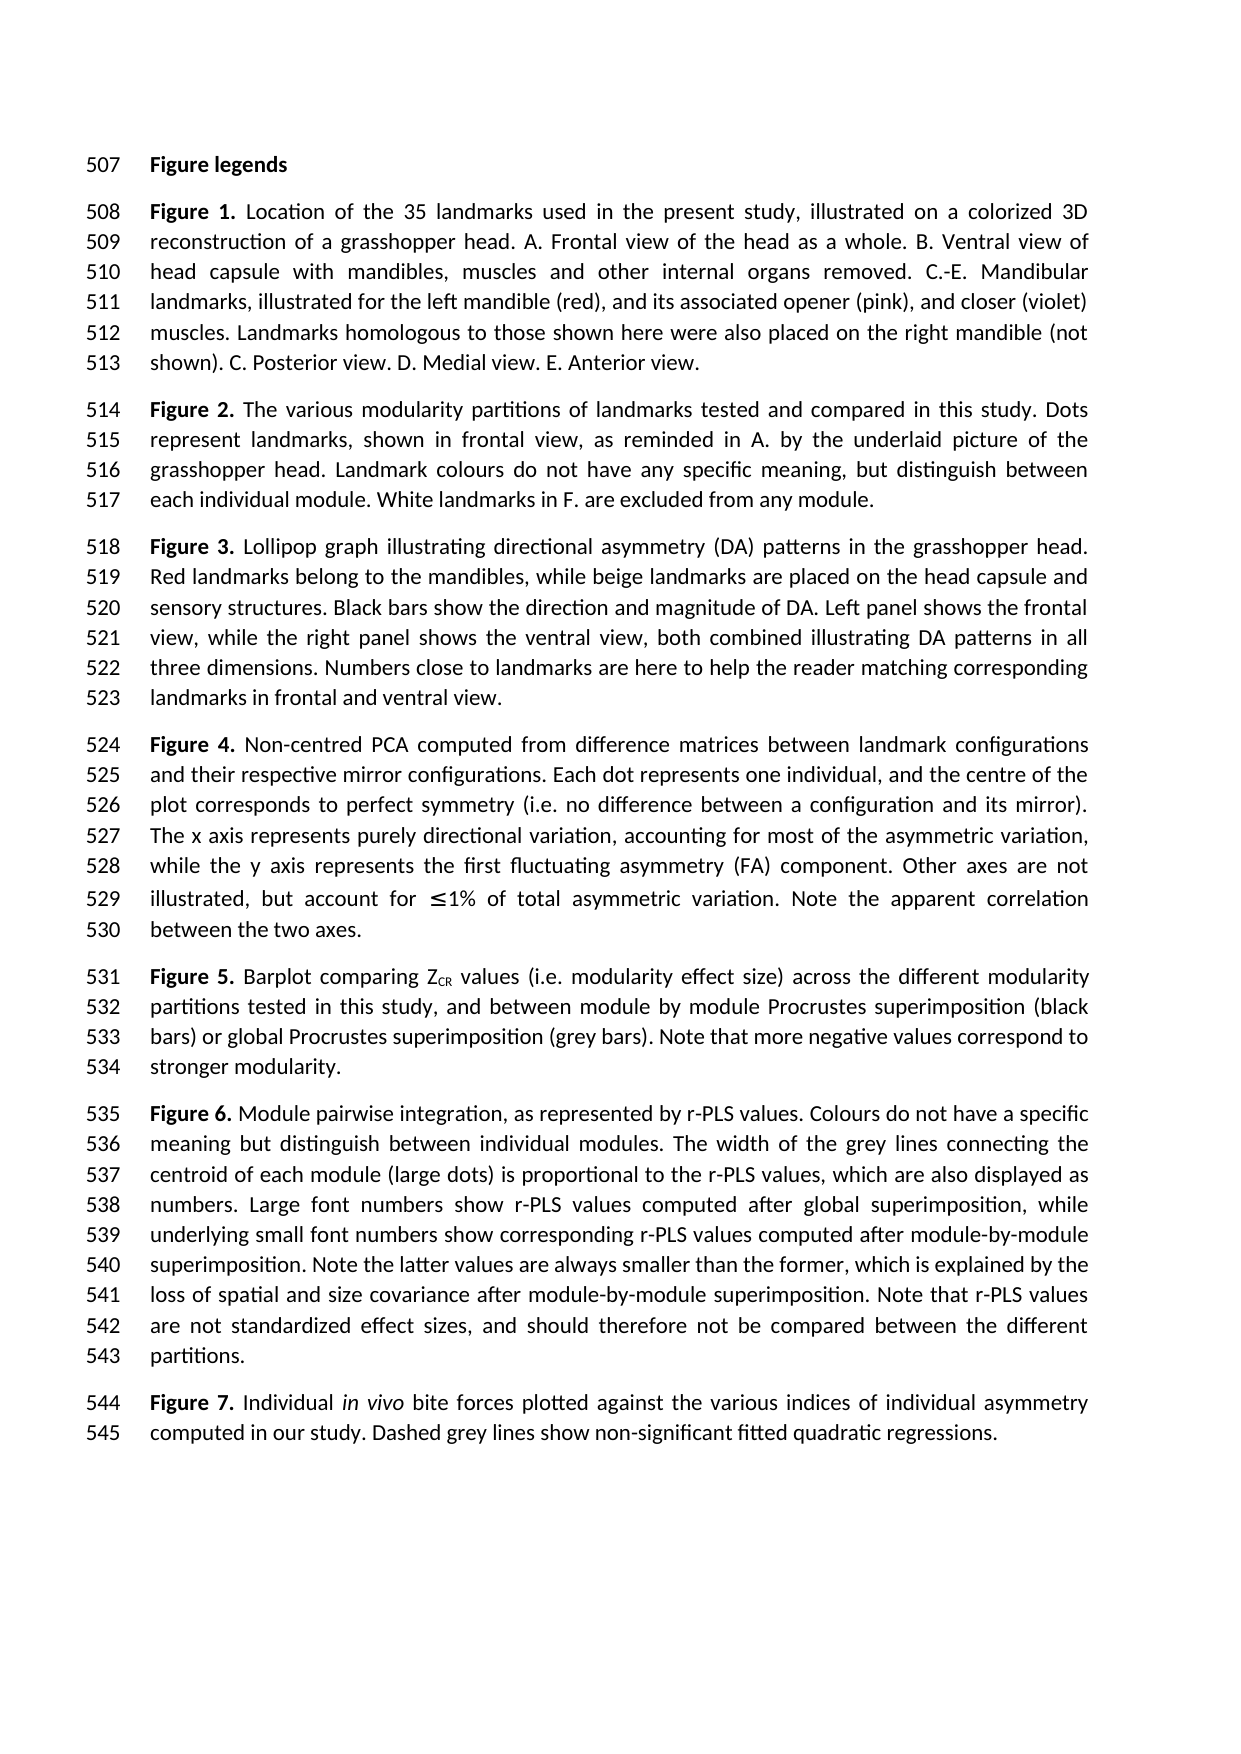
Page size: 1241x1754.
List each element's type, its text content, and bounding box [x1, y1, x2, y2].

text Figure 3. Lollipop graph illustrating directional asymmetry (DA) patterns in the grasshopper head. Red landmarks belong to the mandibles, while beige landmarks are placed on the head capsule and sensory structures. Black bars show the direction and magnitude of DA. Left panel shows the frontal view, while the right panel shows the ventral view, both combined illustrating DA patterns in all three dimensions. Numbers close to landmarks are here to help the reader matching corresponding landmarks in frontal and ventral view. [150, 532, 1090, 711]
text Figure 6. Module pairwise integration, as represented by r-PLS values. Colours do not have a specific meaning but distinguish between individual modules. The width of the grey lines connecting the centroid of each module (large dots) is proportional to the r-PLS values, which are also displayed as numbers. Large font numbers show r-PLS values computed after global superimposition, while underlying small font numbers show corresponding r-PLS values computed after module-by-module superimposition. Note the latter values are always smaller than the former, which is explained by the loss of spatial and size covariance after module-by-module superimposition. Note that r-PLS values are not standardized effect sizes, and should therefore not be compared between the different partitions. [150, 1099, 1090, 1369]
text Figure 2. The various modularity partitions of landmarks tested and compared in this study. Dots represent landmarks, shown in frontal view, as reminded in A. by the underlaid picture of the grasshopper head. Landmark colours do not have any specific meaning, but distinguish between each individual module. White landmarks in F. are excluded from any module. [150, 395, 1090, 513]
text Figure legends [150, 150, 1090, 178]
text Figure 4. Non-centred PCA computed from difference matrices between landmark configurations and their respective mirror configurations. Each dot represents one individual, and the centre of the plot corresponds to perfect symmetry (i.e. no difference between a configuration and its mirror). The x axis represents purely directional variation, accounting for most of the asymmetric variation, while the y axis represents the first fluctuating asymmetry (FA) component. Other axes are not illustrated, but account for ≤1% of total asymmetric variation. Note the apparent correlation between the two axes. [150, 730, 1090, 943]
text Figure 7. Individual in vivo bite forces plotted against the various indices of individual asymmetry computed in our study. Dashed grey lines show non-significant fitted quadratic regressions. [150, 1388, 1090, 1446]
text Figure 1. Location of the 35 landmarks used in the present study, illustrated on a colorized 3D reconstruction of a grasshopper head. A. Frontal view of the head as a whole. B. Ventral view of head capsule with mandibles, muscles and other internal organs removed. C.-E. Mandibular landmarks, illustrated for the left mandible (red), and its associated opener (pink), and closer (violet) muscles. Landmarks homologous to those shown here were also placed on the right mandible (not shown). C. Posterior view. D. Medial view. E. Anterior view. [150, 197, 1090, 376]
text Figure 5. Barplot comparing ZCR values (i.e. modularity effect size) across the different modularity partitions tested in this study, and between module by module Procrustes superimposition (black bars) or global Procrustes superimposition (grey bars). Note that more negative values correspond to stronger modularity. [150, 962, 1090, 1081]
